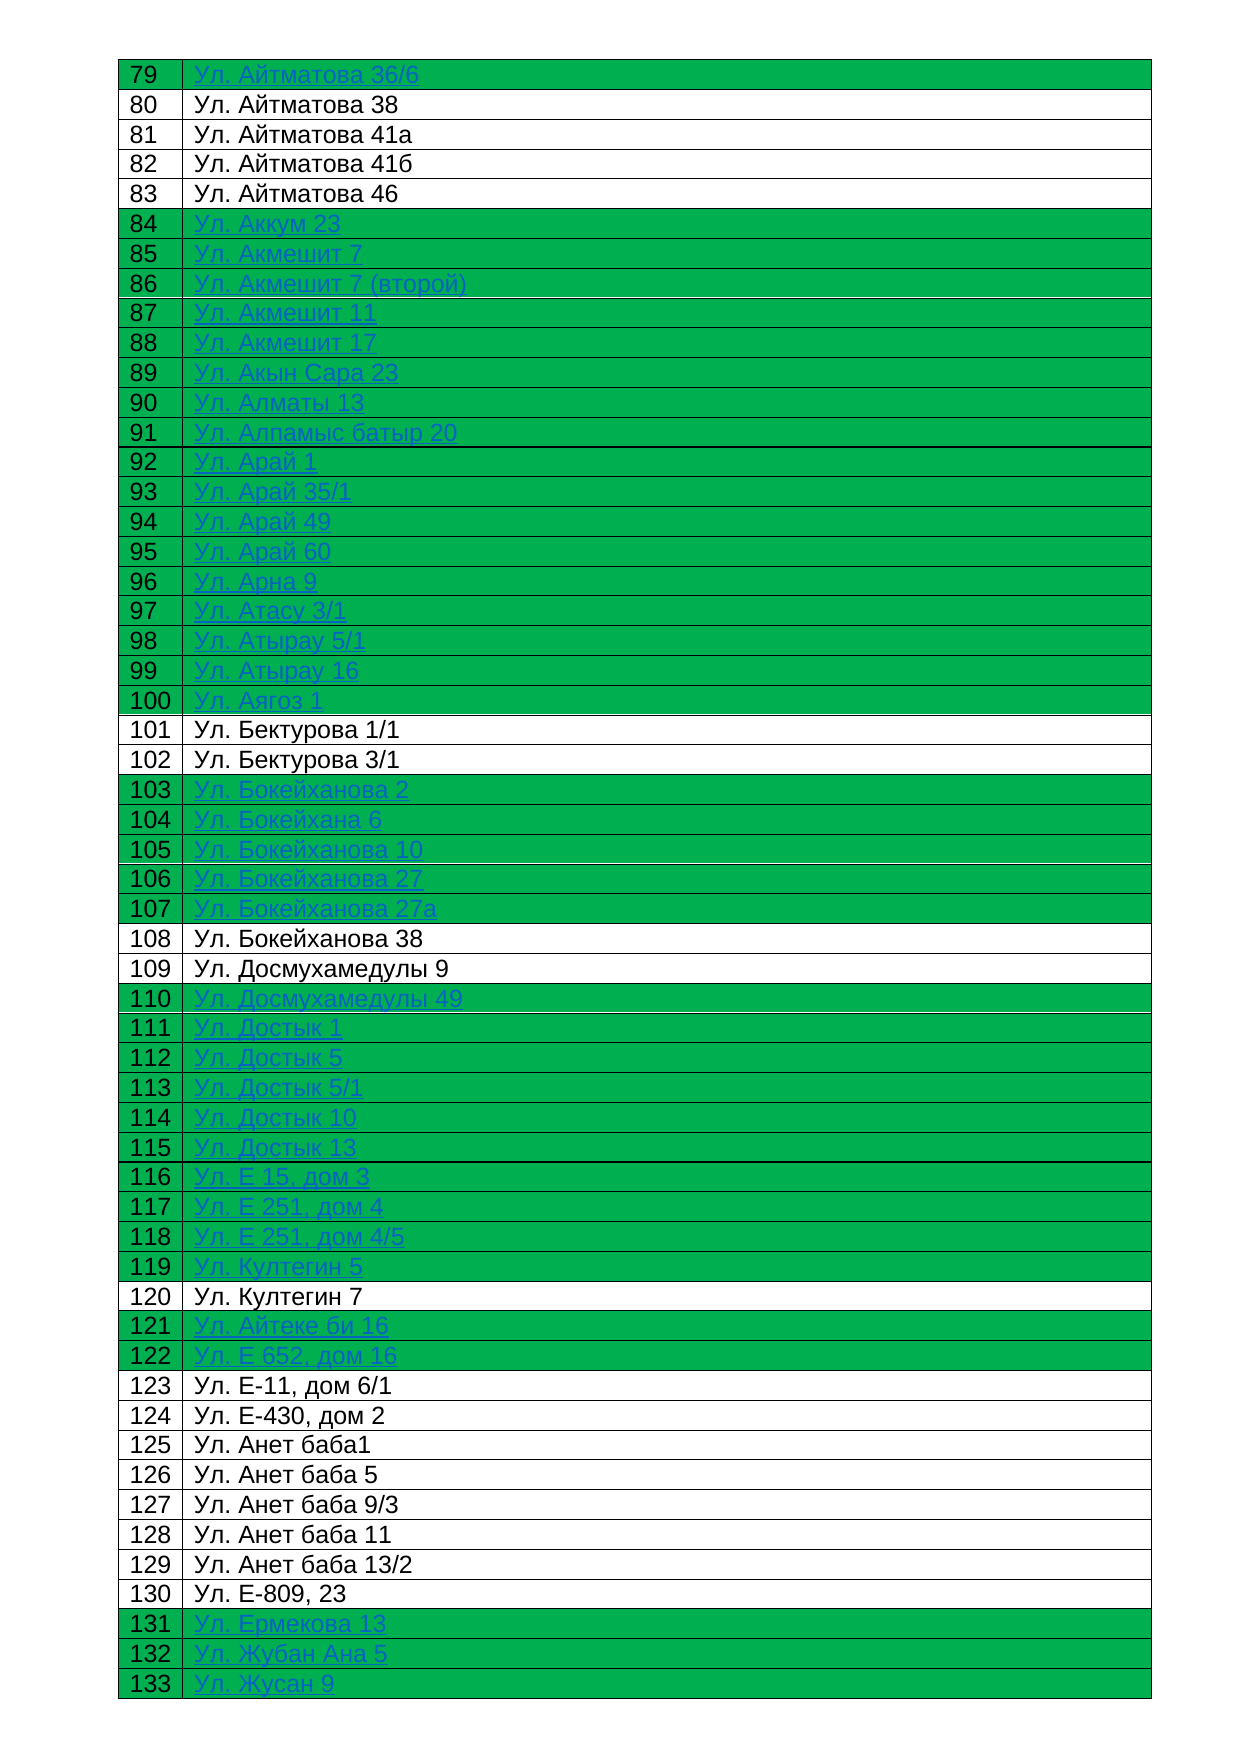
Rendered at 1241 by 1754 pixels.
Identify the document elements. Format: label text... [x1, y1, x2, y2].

table_cell 79 [119, 60, 182, 89]
table_cell Ул. Акмешит 7 (второй) [183, 269, 1151, 297]
table_cell Ул. Айтматова 41а [183, 120, 1151, 148]
table_cell 129 [119, 1550, 182, 1578]
table_cell Ул. Достык 5/1 [183, 1073, 1151, 1102]
table_cell Ул. Анет баба 9/3 [183, 1490, 1151, 1519]
table_cell 130 [119, 1580, 182, 1608]
table_cell Ул. Култегин 7 [183, 1282, 1151, 1310]
table_cell Ул. Алпамыс батыр 20 [183, 418, 1151, 446]
table_cell 97 [119, 596, 182, 625]
table_cell Ул. Арай 35/1 [183, 477, 1151, 506]
table_cell Ул. Айтматова 41б [183, 150, 1151, 178]
table_cell 117 [119, 1192, 182, 1221]
table_cell 80 [119, 90, 182, 119]
table_cell 110 [119, 984, 182, 1012]
table_cell 119 [119, 1252, 182, 1281]
table_cell 88 [119, 328, 182, 357]
table_cell 87 [119, 299, 182, 327]
table_cell 90 [119, 388, 182, 417]
table_cell 91 [119, 418, 182, 446]
table_cell 124 [119, 1401, 182, 1429]
table_cell 105 [119, 835, 182, 863]
table_cell Ул. Акмешит 11 [183, 299, 1151, 327]
table_cell 103 [119, 775, 182, 804]
table_cell Ул. Бокейханова 10 [183, 835, 1151, 863]
table_cell 83 [119, 179, 182, 208]
table_cell 123 [119, 1371, 182, 1400]
table_cell 108 [119, 924, 182, 953]
table_cell Ул. Е 652, дом 16 [183, 1341, 1151, 1370]
table_cell 131 [119, 1609, 182, 1638]
table_cell Ул. Е-809, 23 [183, 1580, 1151, 1608]
table_cell 120 [119, 1282, 182, 1310]
table_cell Ул. Алматы 13 [183, 388, 1151, 417]
table_cell Ул. Е 15, дом 3 [183, 1163, 1151, 1191]
table_cell Ул. Атырау 5/1 [183, 626, 1151, 655]
table_cell Ул. Е-11, дом 6/1 [183, 1371, 1151, 1400]
table_cell 99 [119, 656, 182, 685]
table_cell Ул. Бектурова 3/1 [183, 745, 1151, 774]
table_cell Ул. Анет баба1 [183, 1431, 1151, 1459]
table_cell 102 [119, 745, 182, 774]
table_cell 93 [119, 477, 182, 506]
table_cell Ул. Анет баба 13/2 [183, 1550, 1151, 1578]
table_cell 121 [119, 1311, 182, 1340]
table_cell 115 [119, 1133, 182, 1161]
table_cell Ул. Акмешит 17 [183, 328, 1151, 357]
table_cell 133 [119, 1669, 182, 1698]
table_cell 95 [119, 537, 182, 566]
table_cell Ул. Аккум 23 [183, 209, 1151, 238]
table_cell Ул. Достык 1 [183, 1014, 1151, 1042]
table_cell 127 [119, 1490, 182, 1519]
table_cell Ул. Бокейханова 27а [183, 894, 1151, 923]
table_cell Ул. Жубан Ана 5 [183, 1639, 1151, 1668]
table_cell Ул. Е 251, дом 4/5 [183, 1222, 1151, 1251]
table_cell 132 [119, 1639, 182, 1668]
table_cell Ул. Достык 5 [183, 1043, 1151, 1072]
table_cell Ул. Достык 13 [183, 1133, 1151, 1161]
table_cell 107 [119, 894, 182, 923]
table_cell Ул. Айтматова 36/6 [183, 60, 1151, 89]
table_cell Ул. Ермекова 13 [183, 1609, 1151, 1638]
table_cell 85 [119, 239, 182, 268]
table_cell Ул. Достык 10 [183, 1103, 1151, 1132]
table_cell Ул. Арай 1 [183, 448, 1151, 476]
table_cell 113 [119, 1073, 182, 1102]
table_cell 84 [119, 209, 182, 238]
table_cell 101 [119, 716, 182, 744]
table_cell 104 [119, 805, 182, 834]
table_cell 106 [119, 865, 182, 893]
table_cell 96 [119, 567, 182, 595]
table_cell Ул. Досмухамедулы 49 [183, 984, 1151, 1012]
table_cell Ул. Акын Сара 23 [183, 358, 1151, 387]
table_cell 114 [119, 1103, 182, 1132]
table_cell Ул. Айтматова 38 [183, 90, 1151, 119]
table_cell Ул. Атырау 16 [183, 656, 1151, 685]
table_cell 89 [119, 358, 182, 387]
table_cell Ул. Бокейханова 2 [183, 775, 1151, 804]
table_cell 118 [119, 1222, 182, 1251]
table_cell 92 [119, 448, 182, 476]
table_cell 126 [119, 1460, 182, 1489]
table_cell Ул. Бокейханова 38 [183, 924, 1151, 953]
table_cell Ул. Арай 60 [183, 537, 1151, 566]
table_cell 98 [119, 626, 182, 655]
table_cell 82 [119, 150, 182, 178]
table_cell Ул. Анет баба 11 [183, 1520, 1151, 1549]
table_cell Ул. Е-430, дом 2 [183, 1401, 1151, 1429]
table_cell Ул. Жусан 9 [183, 1669, 1151, 1698]
table_cell 111 [119, 1014, 182, 1042]
table_cell Ул. Култегин 5 [183, 1252, 1151, 1281]
table_cell Ул. Арай 49 [183, 507, 1151, 536]
table_cell Ул. Е 251, дом 4 [183, 1192, 1151, 1221]
table_cell Ул. Бектурова 1/1 [183, 716, 1151, 744]
table_cell Ул. Айтматова 46 [183, 179, 1151, 208]
table_cell Ул. Бокейханова 27 [183, 865, 1151, 893]
table_cell 116 [119, 1163, 182, 1191]
table_cell Ул. Анет баба 5 [183, 1460, 1151, 1489]
table_cell 109 [119, 954, 182, 983]
table_cell Ул. Атасу 3/1 [183, 596, 1151, 625]
table_cell Ул. Бокейхана 6 [183, 805, 1151, 834]
table_cell 122 [119, 1341, 182, 1370]
table_cell Ул. Аягоз 1 [183, 686, 1151, 714]
table_cell 128 [119, 1520, 182, 1549]
table_cell Ул. Арна 9 [183, 567, 1151, 595]
table_cell 86 [119, 269, 182, 297]
table_cell 94 [119, 507, 182, 536]
table_cell 81 [119, 120, 182, 148]
table_cell Ул. Айтеке би 16 [183, 1311, 1151, 1340]
table_cell 112 [119, 1043, 182, 1072]
table_cell 100 [119, 686, 182, 714]
table_cell 125 [119, 1431, 182, 1459]
table_cell Ул. Акмешит 7 [183, 239, 1151, 268]
table_cell Ул. Досмухамедулы 9 [183, 954, 1151, 983]
